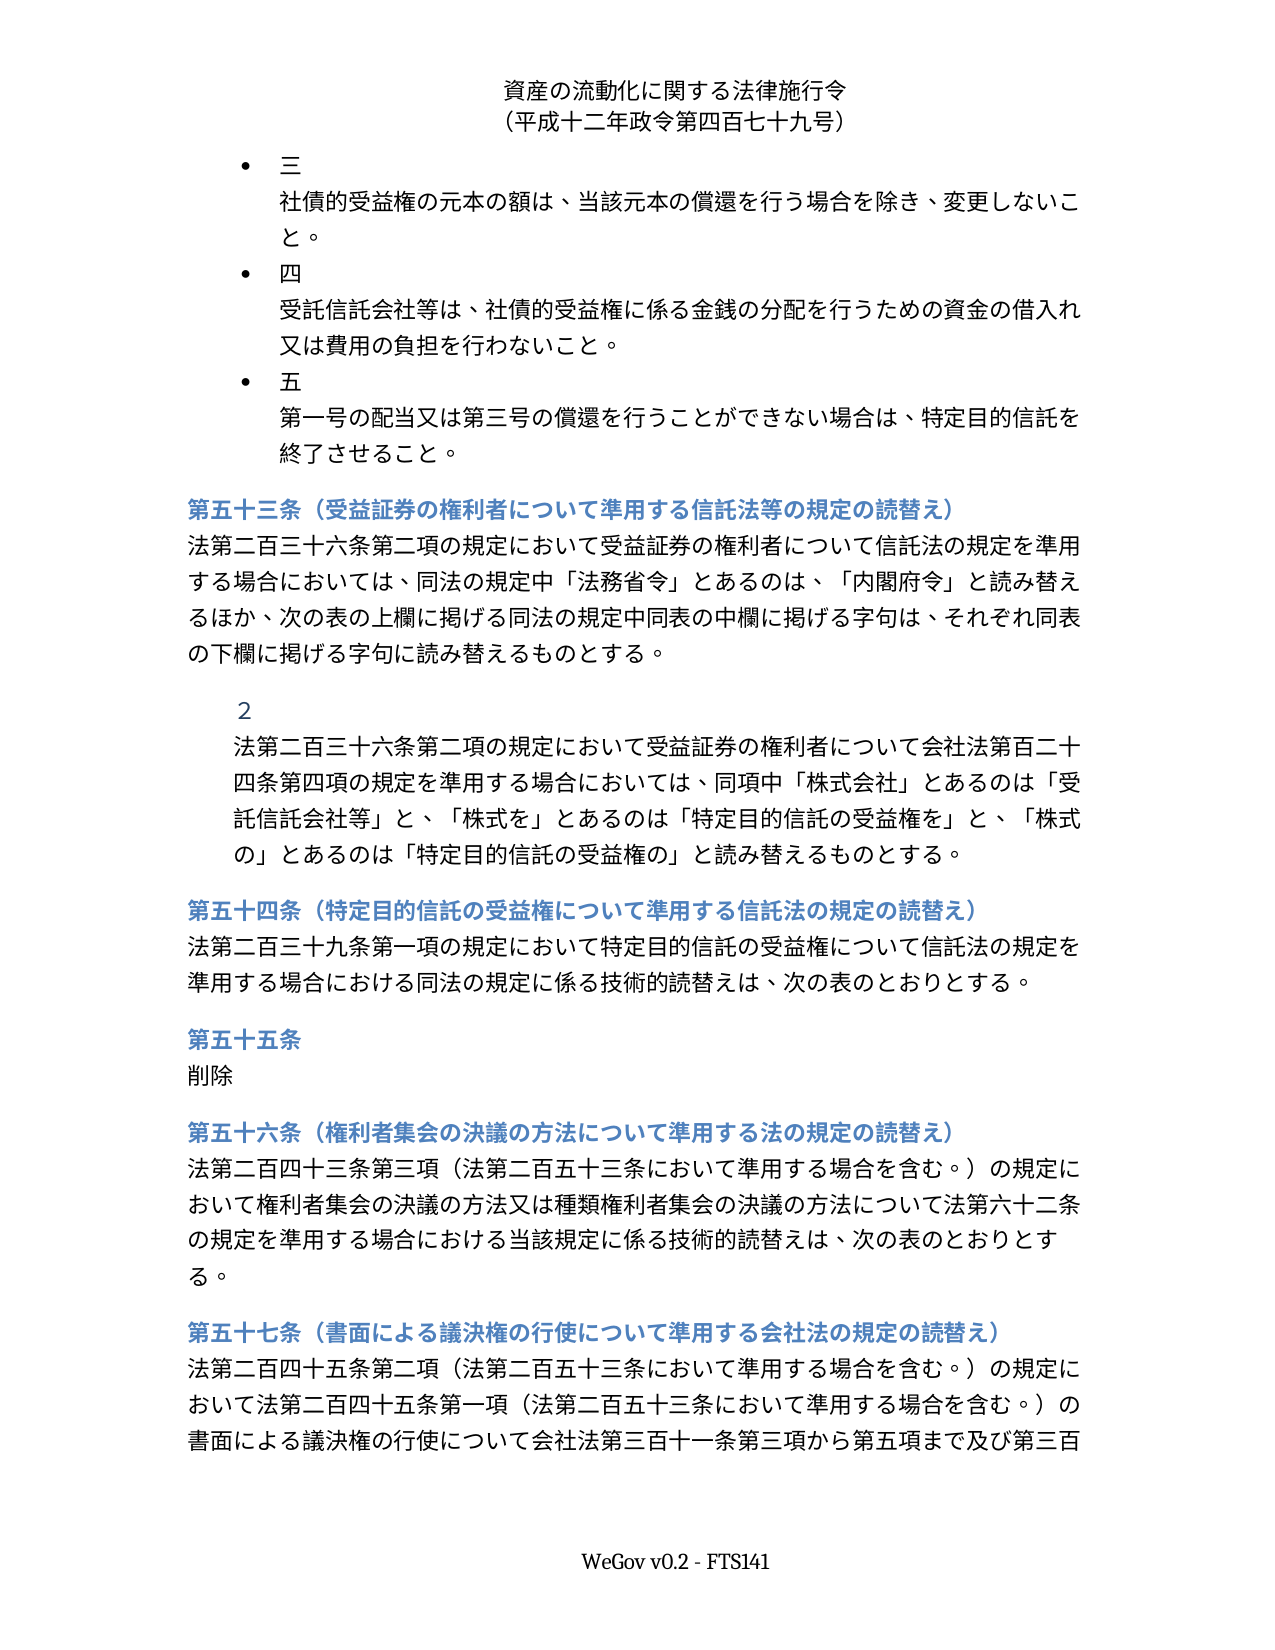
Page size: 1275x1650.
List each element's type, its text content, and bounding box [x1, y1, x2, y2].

subtitle 第五十四条（特定目的信託の受益権について準用する信託法の規定の読替え） [187, 895, 1087, 927]
text 削除 [187, 1060, 1087, 1091]
subtitle 第五十五条 [187, 1024, 1087, 1055]
text 法第二百三十六条第二項の規定において受益証券の権利者について信託法の規定を準用する場合においては、同法の規定中「法務省令」とあるのは、「内閣府令」と読み替えるほか、次の表の上欄に掲げる同法の規定中同表の中欄に掲げる字句は、それぞれ同表の下欄に掲げる字句に読み替えるものとする。 [187, 530, 1087, 669]
subtitle ２ [233, 695, 1087, 726]
text 法第二百三十九条第一項の規定において特定目的信託の受益権について信託法の規定を準用する場合における同法の規定に係る技術的読替えは、次の表のとおりとする。 [187, 931, 1087, 998]
subtitle 第五十六条（権利者集会の決議の方法について準用する法の規定の読替え） [187, 1117, 1087, 1148]
text 法第二百四十三条第三項（法第二百五十三条において準用する場合を含む。）の規定において権利者集会の決議の方法又は種類権利者集会の決議の方法について法第六十二条の規定を準用する場合における当該規定に係る技術的読替えは、次の表のとおりとする。 [187, 1153, 1087, 1292]
subtitle 第五十三条（受益証券の権利者について準用する信託法等の規定の読替え） [187, 494, 1087, 526]
list 四 受託信託会社等は、社債的受益権に係る金銭の分配を行うための資金の借入れ又は費用の負担を行わないこと。 [242, 258, 1087, 361]
subtitle 第五十七条（書面による議決権の行使について準用する会社法の規定の読替え） [187, 1317, 1087, 1348]
list 三 社債的受益権の元本の額は、当該元本の償還を行う場合を除き、変更しないこと。 [242, 150, 1087, 253]
list 五 第一号の配当又は第三号の償還を行うことができない場合は、特定目的信託を終了させること。 [242, 366, 1087, 469]
text 法第二百三十六条第二項の規定において受益証券の権利者について会社法第百二十四条第四項の規定を準用する場合においては、同項中「株式会社」とあるのは「受託信託会社等」と、「株式を」とあるのは「特定目的信託の受益権を」と、「株式の」とあるのは「特定目的信託の受益権の」と読み替えるものとする。 [233, 731, 1087, 870]
